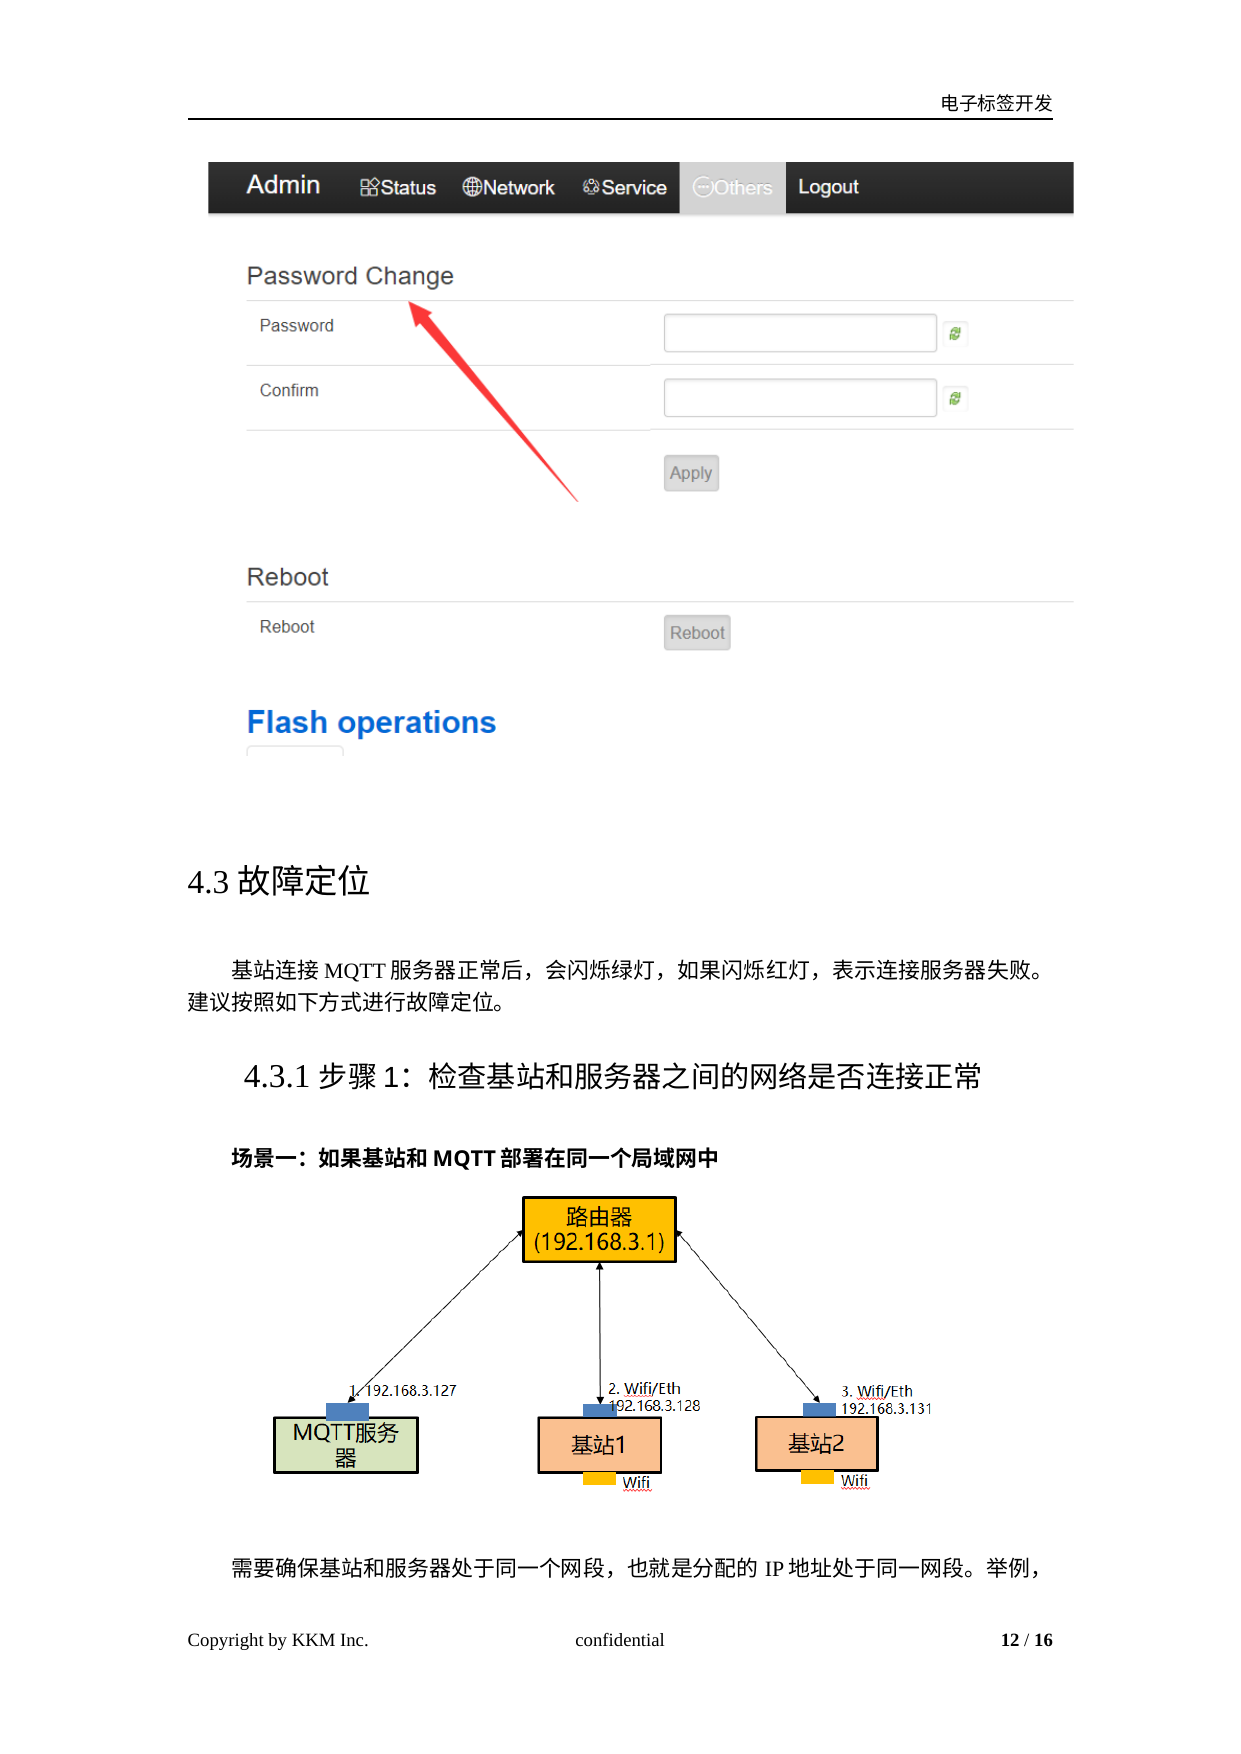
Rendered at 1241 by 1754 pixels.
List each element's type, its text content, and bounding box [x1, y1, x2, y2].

picture [208, 162, 1074, 756]
subtitle 故障定位 [187, 847, 1053, 912]
text 基站连接MQTT服务器正常后，会闪烁绿灯，如果闪烁红灯，表示连接服务器失败。建议按照如下方式进行故障定位。 [187, 952, 1053, 1017]
text 场景一：如果基站和MQTT部署在同一个局域网中 [187, 1141, 1053, 1173]
subtitle 步骤1：检查基站和服务器之间的网络是否连接正常 [244, 1042, 1053, 1107]
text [187, 1550, 1053, 1583]
picture [231, 1183, 968, 1523]
